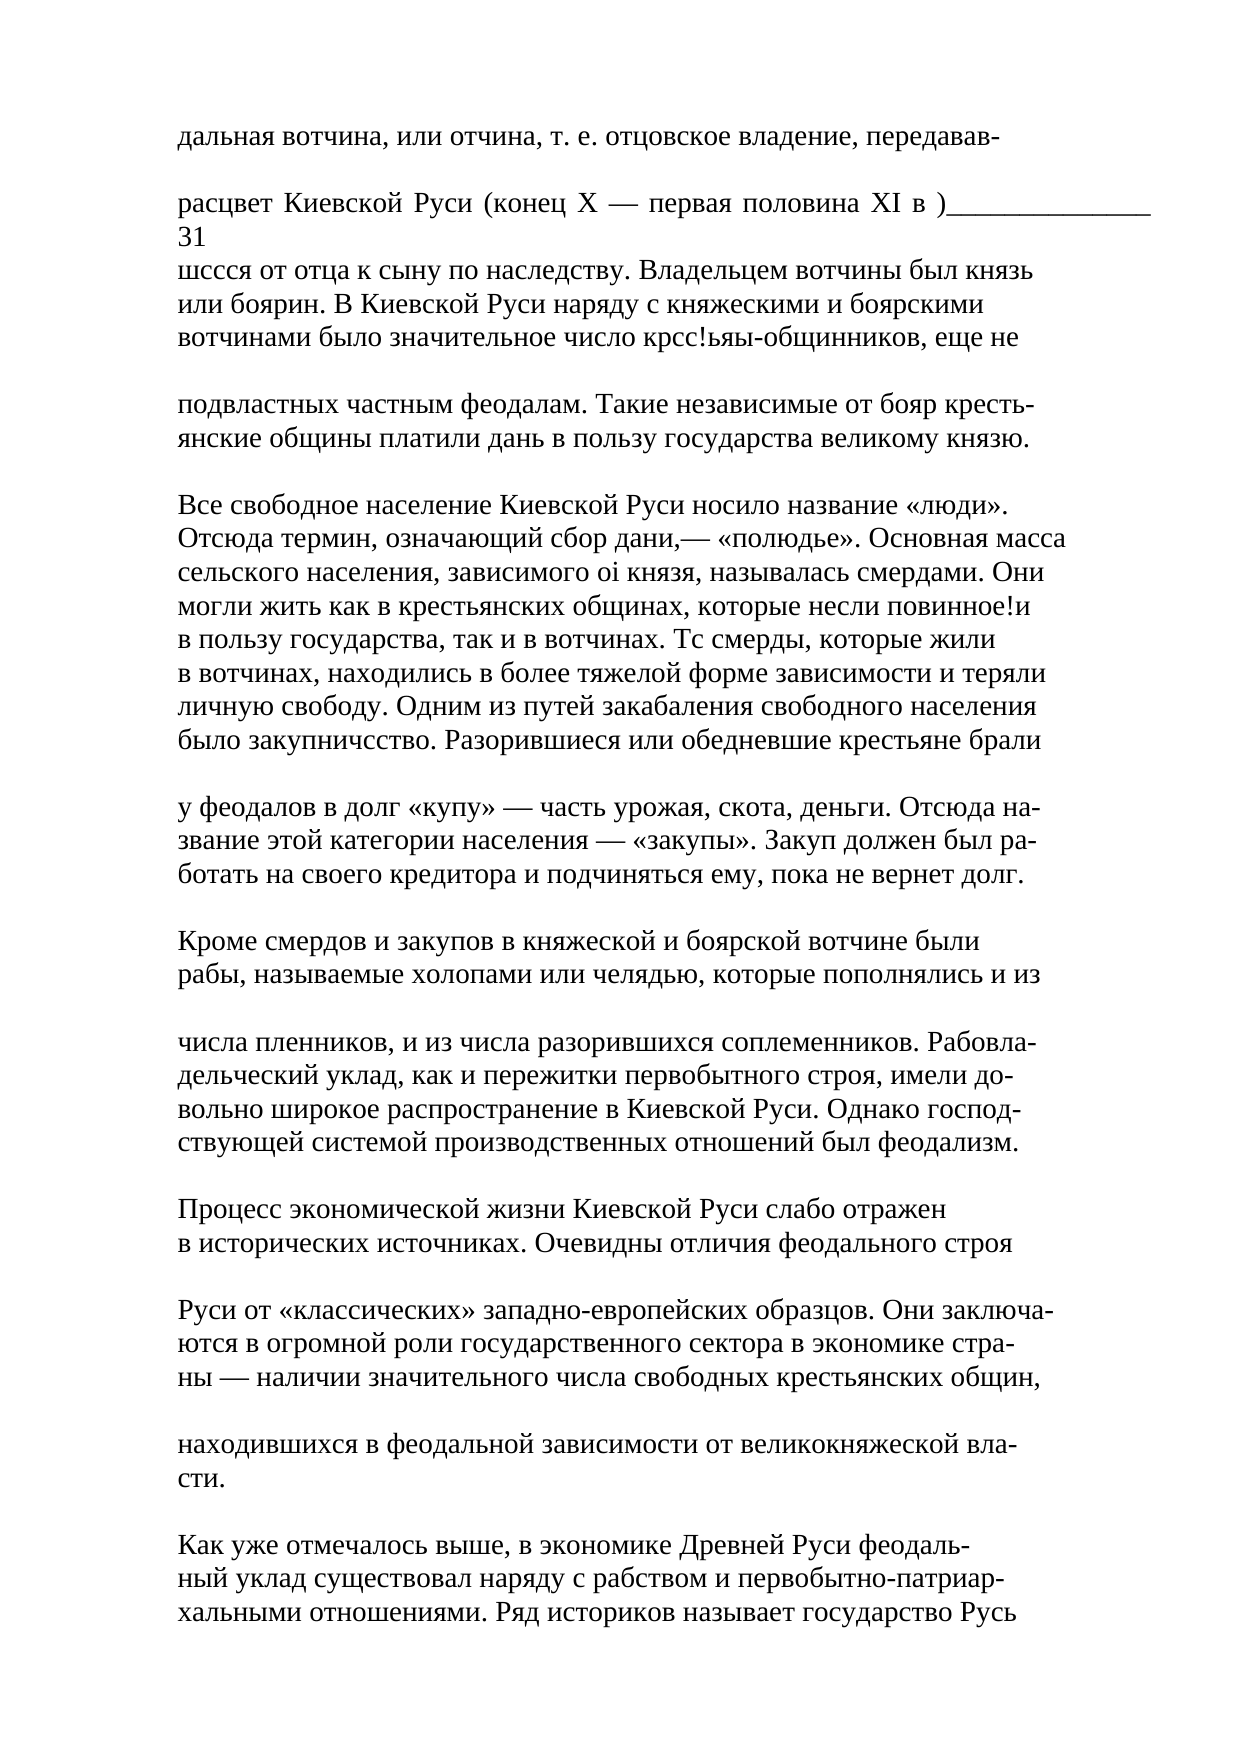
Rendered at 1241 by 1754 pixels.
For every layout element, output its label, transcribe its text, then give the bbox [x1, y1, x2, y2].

text числа пленников, и из числа разорившихся соплеменников. Рабовла- [177, 1024, 1152, 1057]
text Отсюда термин, означающий сбор дани,— «полюдье». Основная масса [177, 521, 1152, 554]
text ботать на своего кредитора и подчиняться ему, пока не вернет долг. [177, 856, 1152, 889]
text дальная вотчина, или отчина, т. е. отцовское владение, передавав- [177, 118, 1152, 152]
text расцвет Киевской Руси (конец X — первая половина XI в )______________ 31 [177, 185, 1152, 252]
text Как уже отмечалось выше, в экономике Древней Руси феодаль- [177, 1527, 1152, 1560]
text шссся от отца к сыну по наследству. Владельцем вотчины был князь [177, 252, 1152, 286]
text подвластных частным феодалам. Такие независимые от бояр кресть- [177, 386, 1152, 420]
text дельческий уклад, как и пережитки первобытного строя, имели до- [177, 1057, 1152, 1091]
text янские общины платили дань в пользу государства великому князю. [177, 420, 1152, 453]
text в пользу государства, так и в вотчинах. Тс смерды, которые жили [177, 621, 1152, 655]
text у феодалов в долг «купу» — часть урожая, скота, деньги. Отсюда на- [177, 789, 1152, 822]
text находившихся в феодальной зависимости от великокняжеской вла- [177, 1426, 1152, 1460]
text рабы, называемые холопами или челядью, которые пополнялись и из [177, 957, 1152, 990]
text сти. [177, 1460, 1152, 1493]
text в исторических источниках. Очевидны отличия феодального строя [177, 1225, 1152, 1258]
text Процесс экономической жизни Киевской Руси слабо отражен [177, 1191, 1152, 1225]
text ствующей системой производственных отношений был феодализм. [177, 1124, 1152, 1158]
text хальными отношениями. Ряд историков называет государство Русь [177, 1594, 1152, 1627]
text сельского населения, зависимого oi князя, называлась смердами. Они [177, 554, 1152, 588]
text вотчинами было значительное число крсс!ьяы-общинников, еще не [177, 319, 1152, 353]
text ный уклад существовал наряду с рабством и первобытно-патриар- [177, 1560, 1152, 1594]
text ются в огромной роли государственного сектора в экономике стра- [177, 1326, 1152, 1359]
text вольно широкое распространение в Киевской Руси. Однако господ- [177, 1091, 1152, 1124]
text было закупничсство. Разорившиеся или обедневшие крестьяне брали [177, 722, 1152, 755]
text ны — наличии значительного числа свободных крестьянских общин, [177, 1359, 1152, 1393]
text могли жить как в крестьянских общинах, которые несли повинное!и [177, 588, 1152, 621]
text в вотчинах, находились в более тяжелой форме зависимости и теряли [177, 655, 1152, 688]
text звание этой категории населения — «закупы». Закуп должен был ра- [177, 822, 1152, 856]
text или боярин. В Киевской Руси наряду с княжескими и боярскими [177, 286, 1152, 319]
text Все свободное население Киевской Руси носило название «люди». [177, 487, 1152, 521]
text личную свободу. Одним из путей закабаления свободного населения [177, 688, 1152, 722]
text Кроме смердов и закупов в княжеской и боярской вотчине были [177, 923, 1152, 957]
text Руси от «классических» западно-европейских образцов. Они заключа- [177, 1292, 1152, 1326]
